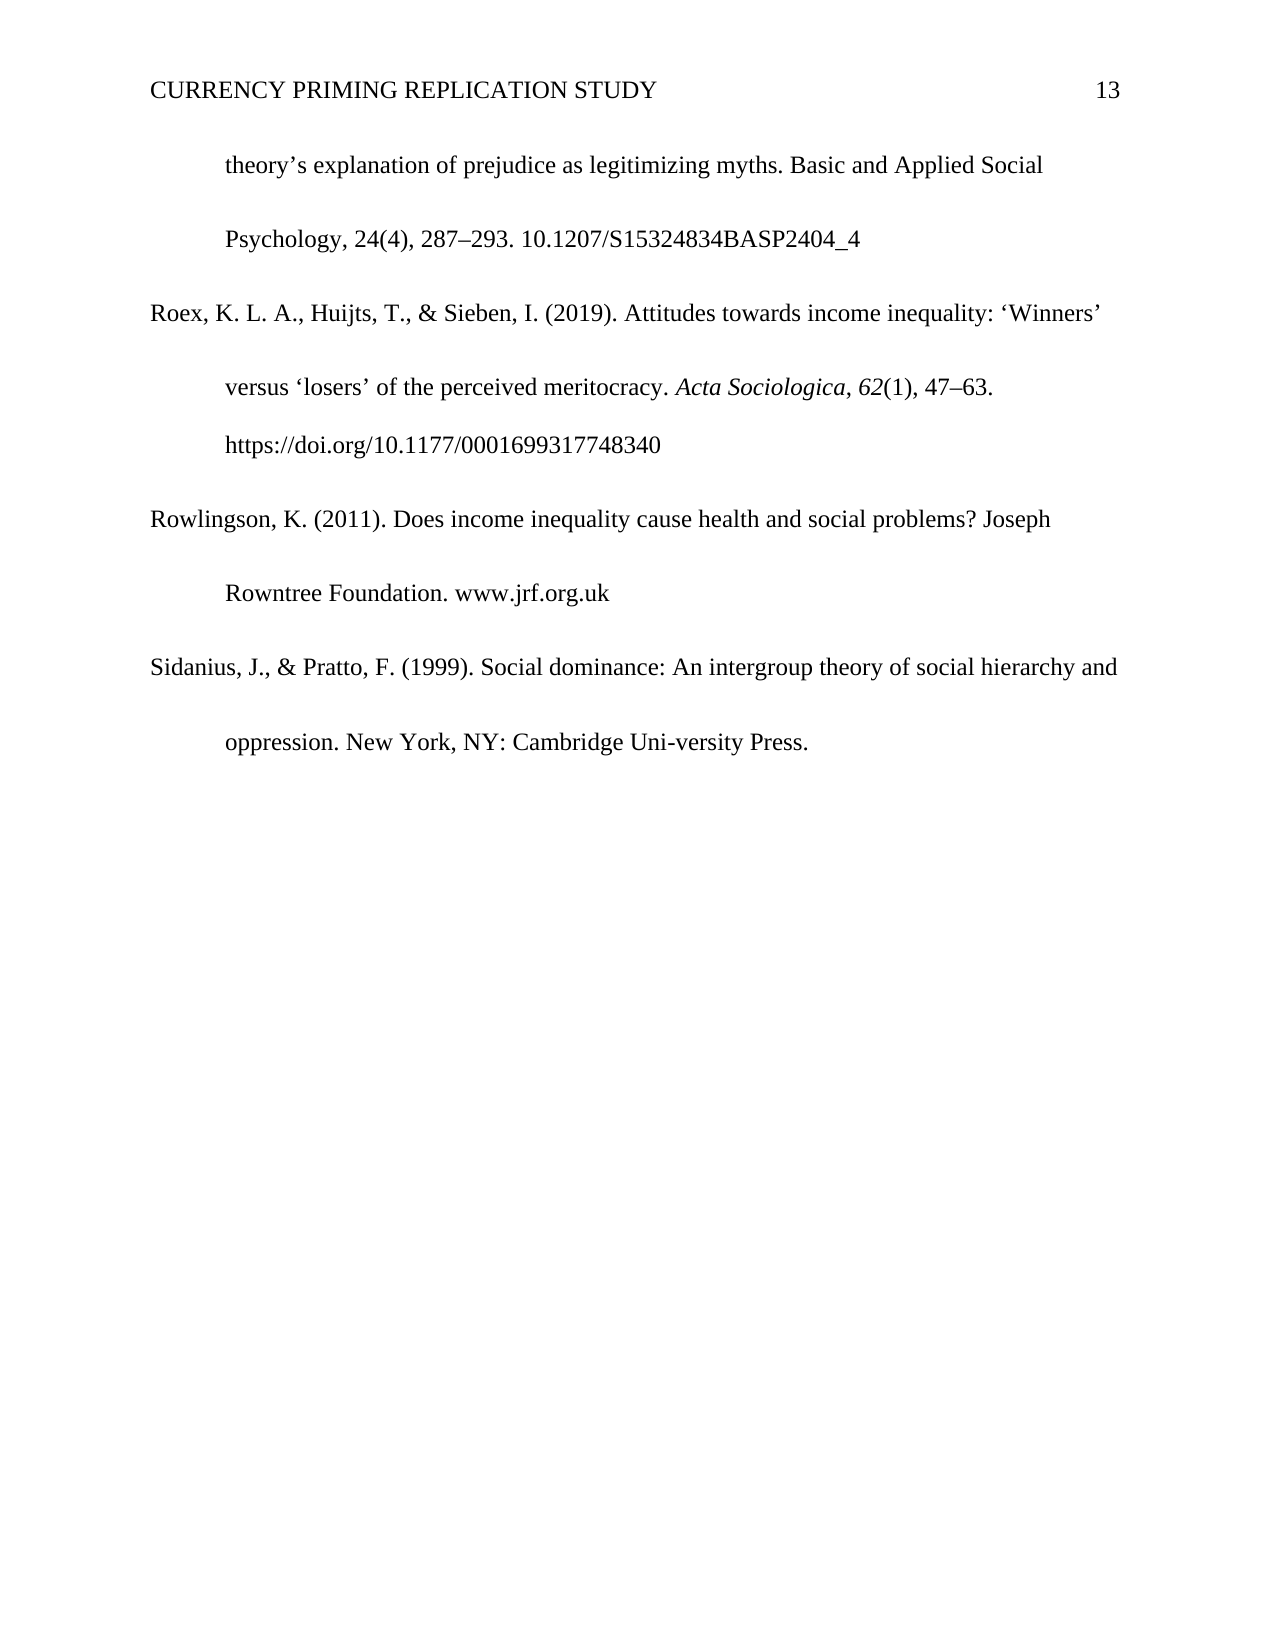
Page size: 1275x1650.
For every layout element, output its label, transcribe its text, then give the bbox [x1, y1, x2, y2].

text versus ‘losers’ of the perceived meritocracy. Acta Sociologica, 62(1), 47–63. https://doi.org/10.1177/0001699317748340 [225, 372, 1125, 459]
text Sidanius, J., & Pratto, F. (1999). Social dominance: An intergroup theory of social hierarchy and [150, 652, 1125, 681]
text oppression. New York, NY: Cambridge Uni-versity Press. [150, 727, 1125, 755]
text theory’s explanation of prejudice as legitimizing myths. Basic and Applied Social [150, 150, 1125, 179]
text Rowntree Foundation. www.jrf.org.uk [150, 578, 1125, 607]
text Psychology, 24(4), 287–293. 10.1207/S15324834BASP2404_4 [150, 224, 1125, 253]
text Rowlingson, K. (2011). Does income inequality cause health and social problems? Joseph [150, 504, 1125, 533]
text Roex, K. L. A., Huijts, T., & Sieben, I. (2019). Attitudes towards income inequality: ‘Winners’ [150, 298, 1125, 327]
